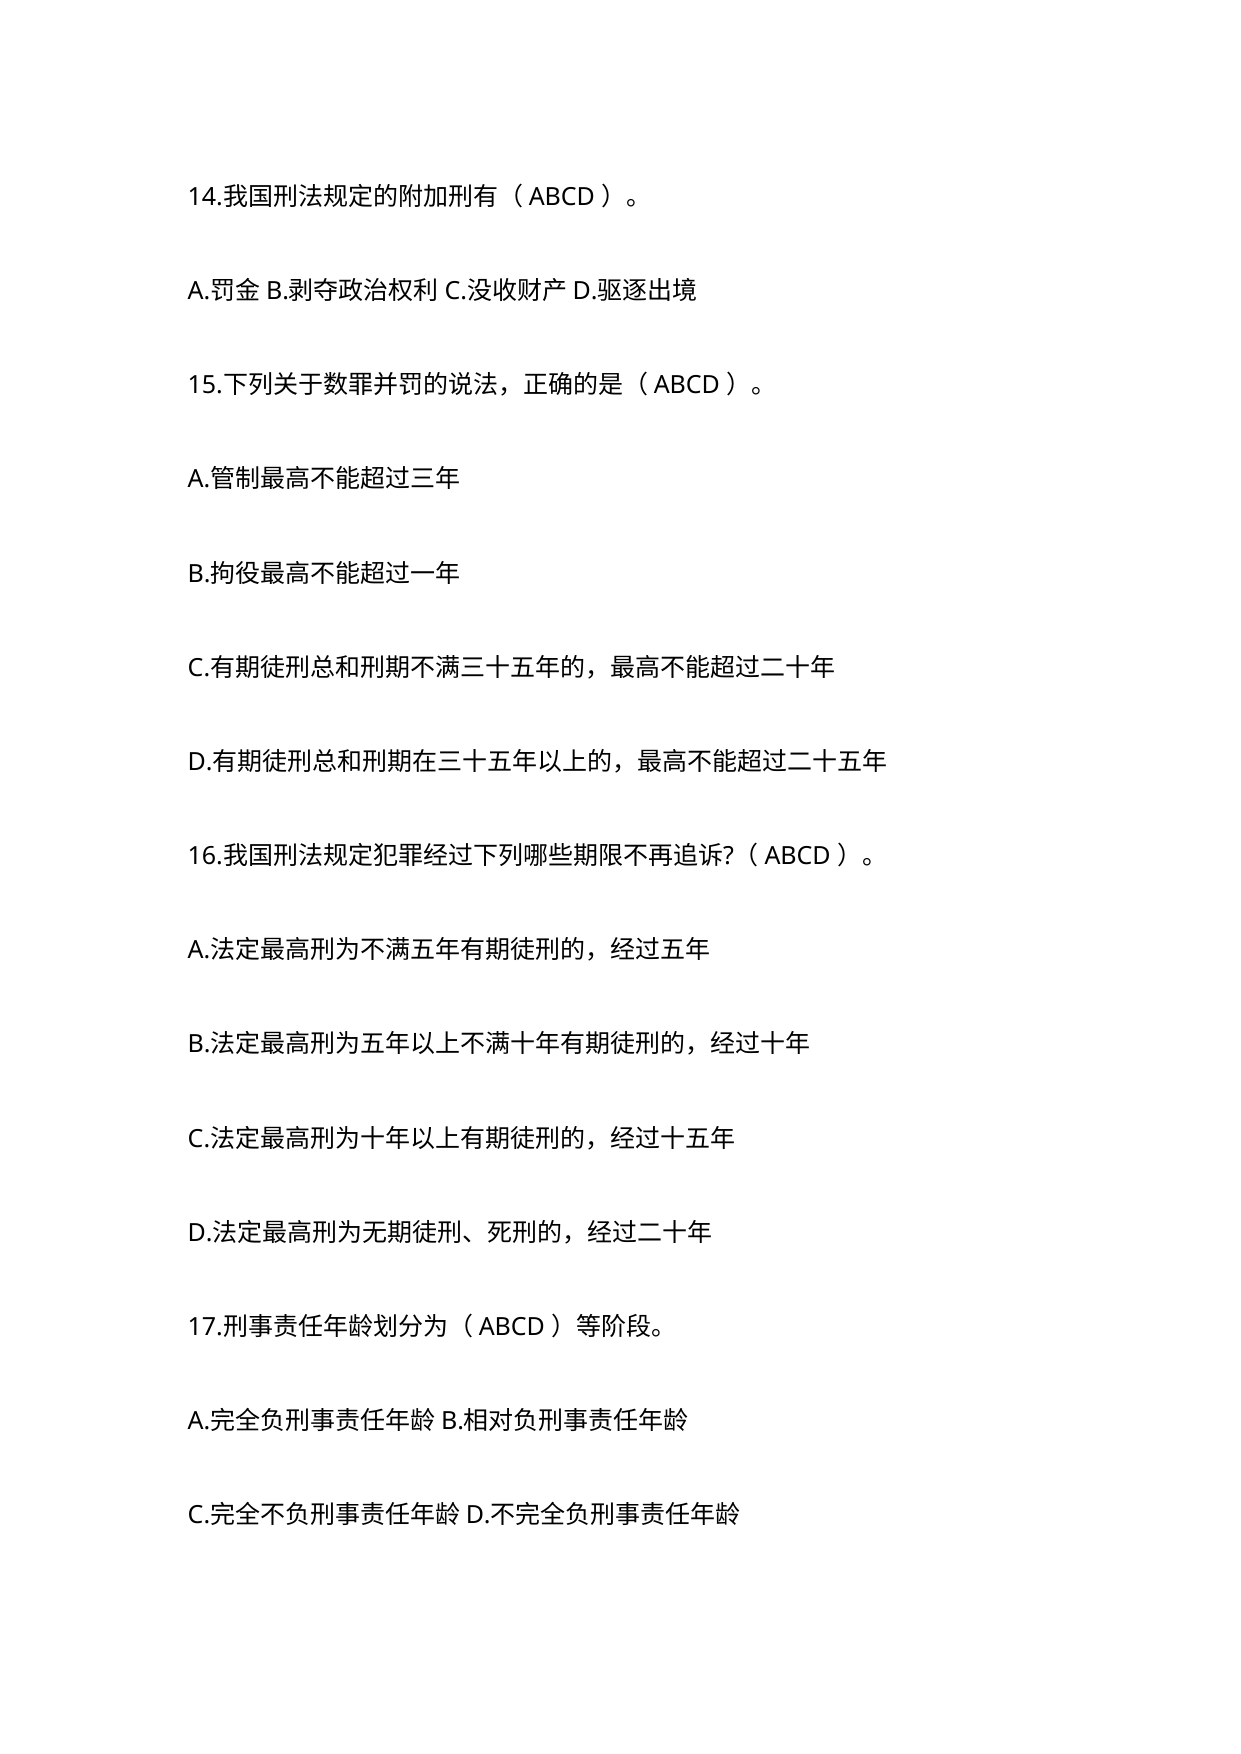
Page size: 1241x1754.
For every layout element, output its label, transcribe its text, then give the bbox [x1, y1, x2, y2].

text D.法定最高刑为无期徒刑、死刑的，经过二十年 [187, 1198, 1053, 1263]
text 17.刑事责任年龄划分为（ ABCD ）等阶段。 [187, 1292, 1053, 1357]
text B.拘役最高不能超过一年 [187, 539, 1053, 604]
text A.罚金 B.剥夺政治权利 C.没收财产 D.驱逐出境 [187, 256, 1053, 321]
text C.完全不负刑事责任年龄 D.不完全负刑事责任年龄 [187, 1480, 1053, 1545]
text A.管制最高不能超过三年 [187, 444, 1053, 509]
text 15.下列关于数罪并罚的说法，正确的是（ ABCD ）。 [187, 350, 1053, 415]
text C.有期徒刑总和刑期不满三十五年的，最高不能超过二十年 [187, 633, 1053, 698]
text B.法定最高刑为五年以上不满十年有期徒刑的，经过十年 [187, 1009, 1053, 1074]
text 14.我国刑法规定的附加刑有（ ABCD ）。 [187, 162, 1053, 227]
text 16.我国刑法规定犯罪经过下列哪些期限不再追诉?（ ABCD ）。 [187, 821, 1053, 886]
text D.有期徒刑总和刑期在三十五年以上的，最高不能超过二十五年 [187, 727, 1053, 792]
text C.法定最高刑为十年以上有期徒刑的，经过十五年 [187, 1104, 1053, 1169]
text A.完全负刑事责任年龄 B.相对负刑事责任年龄 [187, 1386, 1053, 1451]
text A.法定最高刑为不满五年有期徒刑的，经过五年 [187, 915, 1053, 980]
